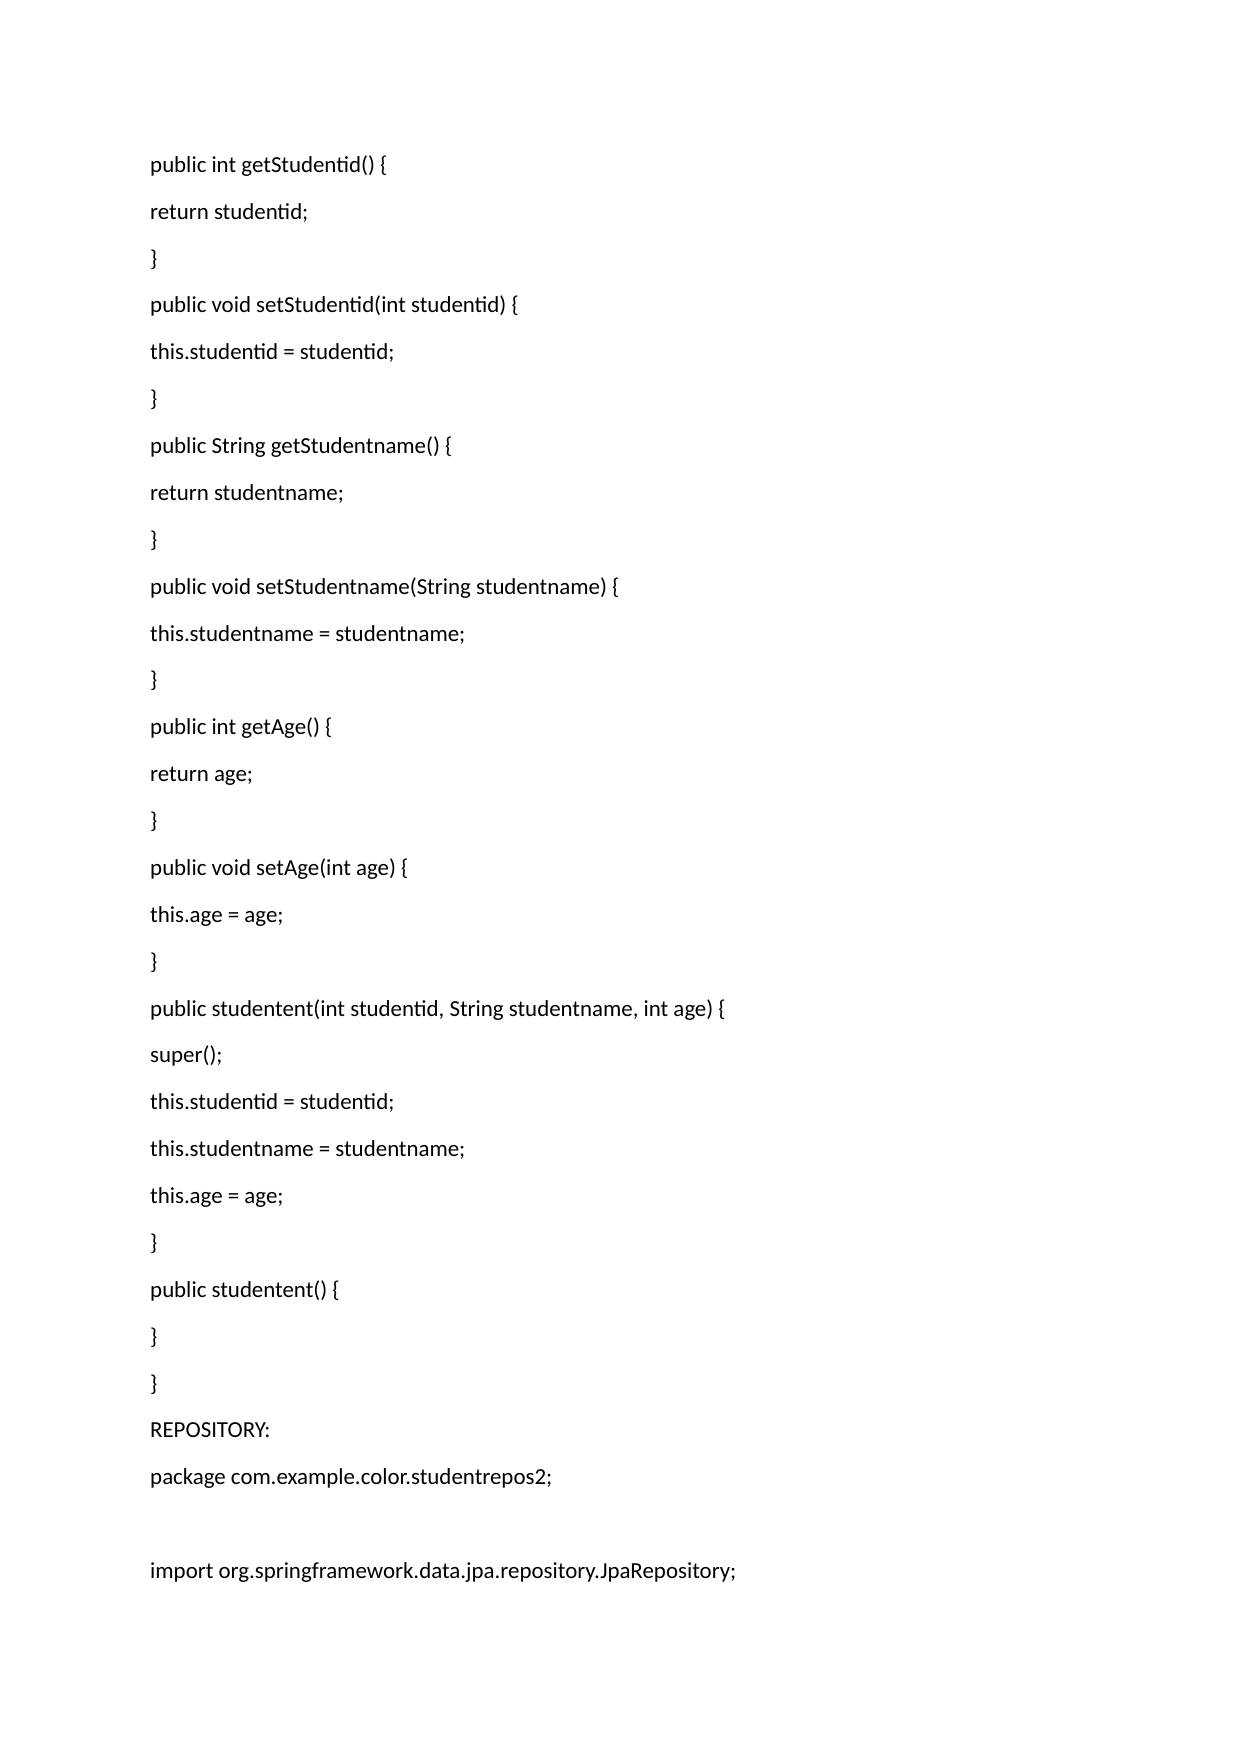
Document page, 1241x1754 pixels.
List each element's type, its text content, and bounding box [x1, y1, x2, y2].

text package com.example.color.studentrepos2; [150, 1462, 1090, 1491]
text this.age = age; [150, 1181, 1090, 1209]
text public int getStudentid() { [150, 150, 1090, 178]
text this.studentname = studentname; [150, 619, 1090, 647]
text } [150, 947, 1090, 975]
text public void setStudentid(int studentid) { [150, 291, 1090, 319]
text REPOSITORY: [150, 1416, 1090, 1444]
text this.studentid = studentid; [150, 1087, 1090, 1116]
text public studentent() { [150, 1275, 1090, 1303]
text } [150, 666, 1090, 694]
text super(); [150, 1041, 1090, 1069]
text this.age = age; [150, 900, 1090, 928]
text } [150, 1322, 1090, 1350]
text import org.springframework.data.jpa.repository.JpaRepository; [150, 1556, 1090, 1584]
text } [150, 525, 1090, 553]
text return age; [150, 759, 1090, 787]
text } [150, 1369, 1090, 1397]
text public int getAge() { [150, 712, 1090, 741]
text this.studentname = studentname; [150, 1134, 1090, 1162]
text public void setAge(int age) { [150, 853, 1090, 881]
text this.studentid = studentid; [150, 337, 1090, 366]
text public String getStudentname() { [150, 431, 1090, 459]
text public void setStudentname(String studentname) { [150, 572, 1090, 600]
text } [150, 1228, 1090, 1256]
text return studentname; [150, 478, 1090, 506]
text } [150, 244, 1090, 272]
text return studentid; [150, 197, 1090, 225]
text public studentent(int studentid, String studentname, int age) { [150, 994, 1090, 1022]
text } [150, 384, 1090, 412]
text } [150, 806, 1090, 834]
